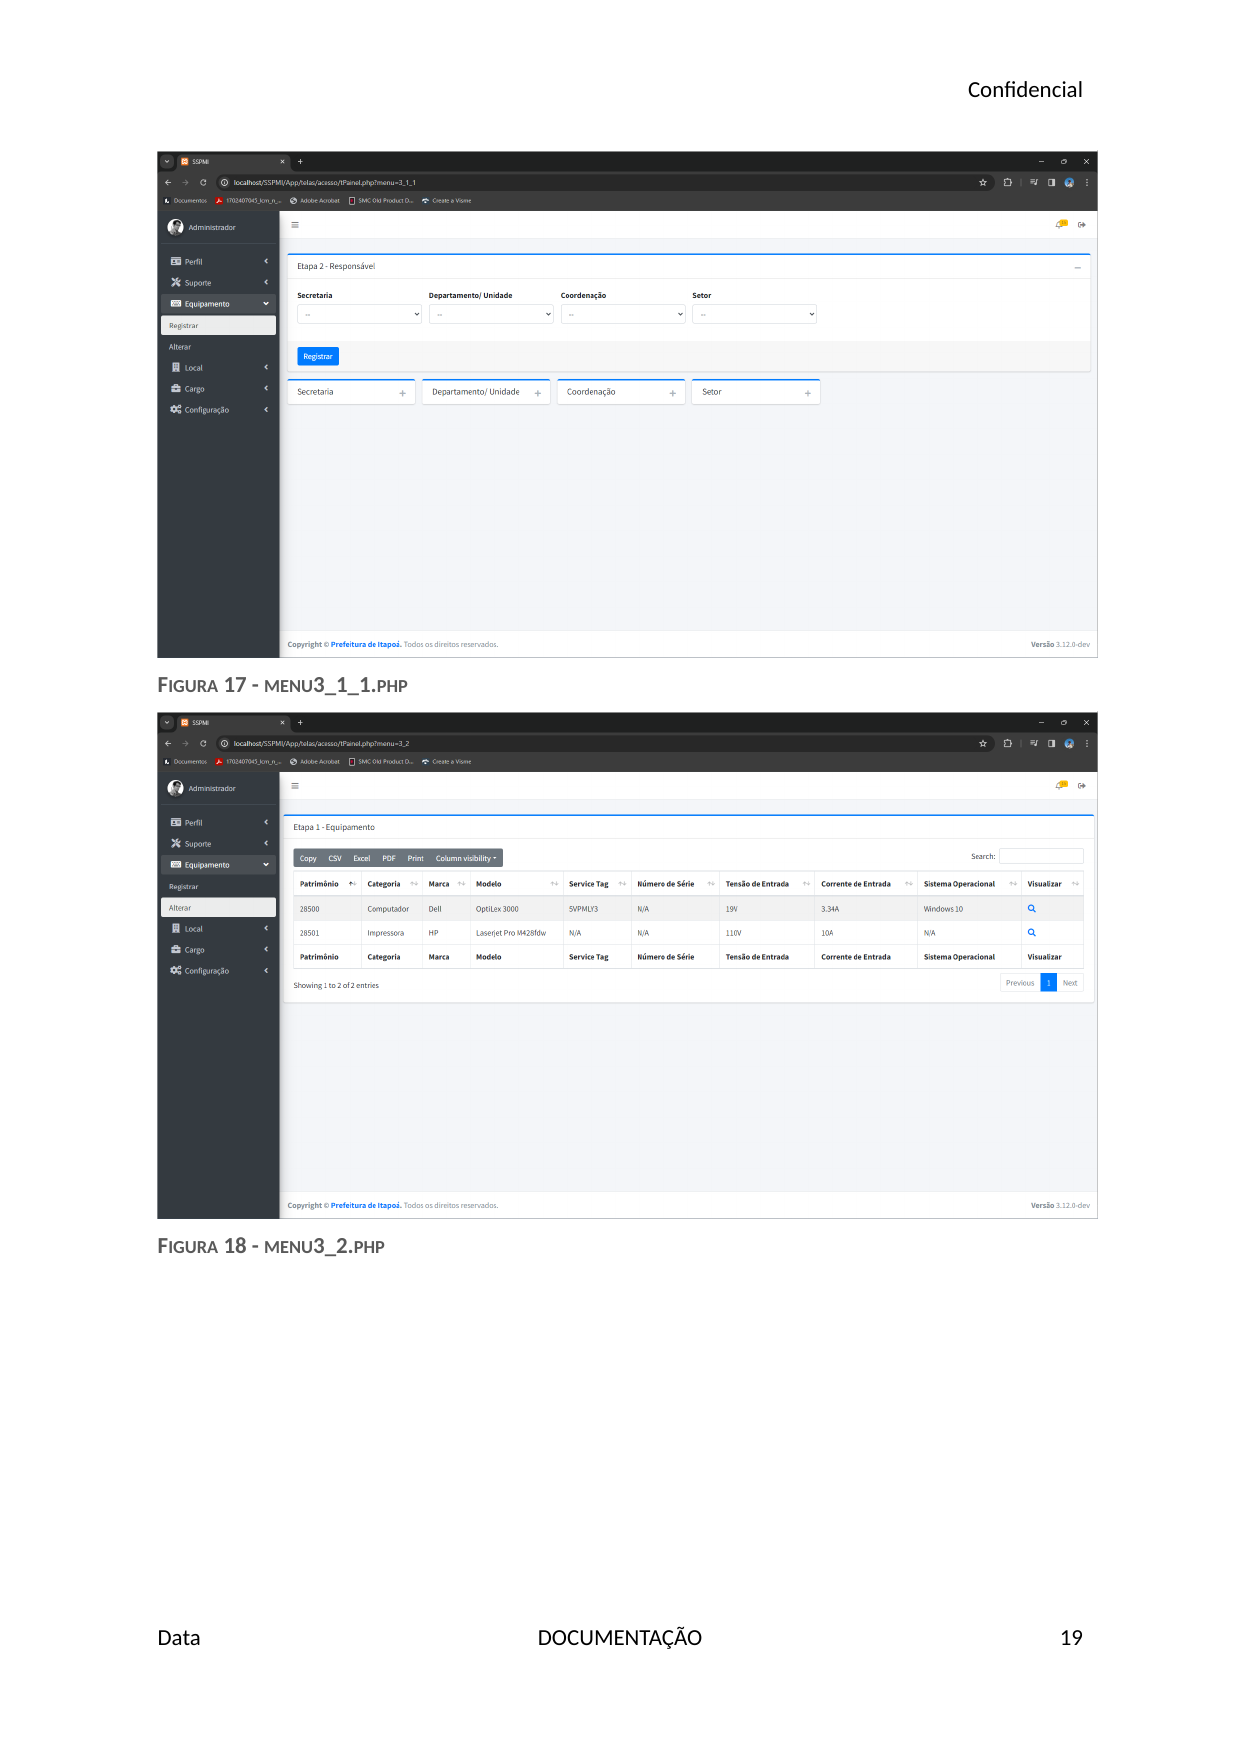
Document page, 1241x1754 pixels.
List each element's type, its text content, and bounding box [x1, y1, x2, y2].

picture [157, 711, 1098, 1219]
picture [157, 150, 1098, 658]
